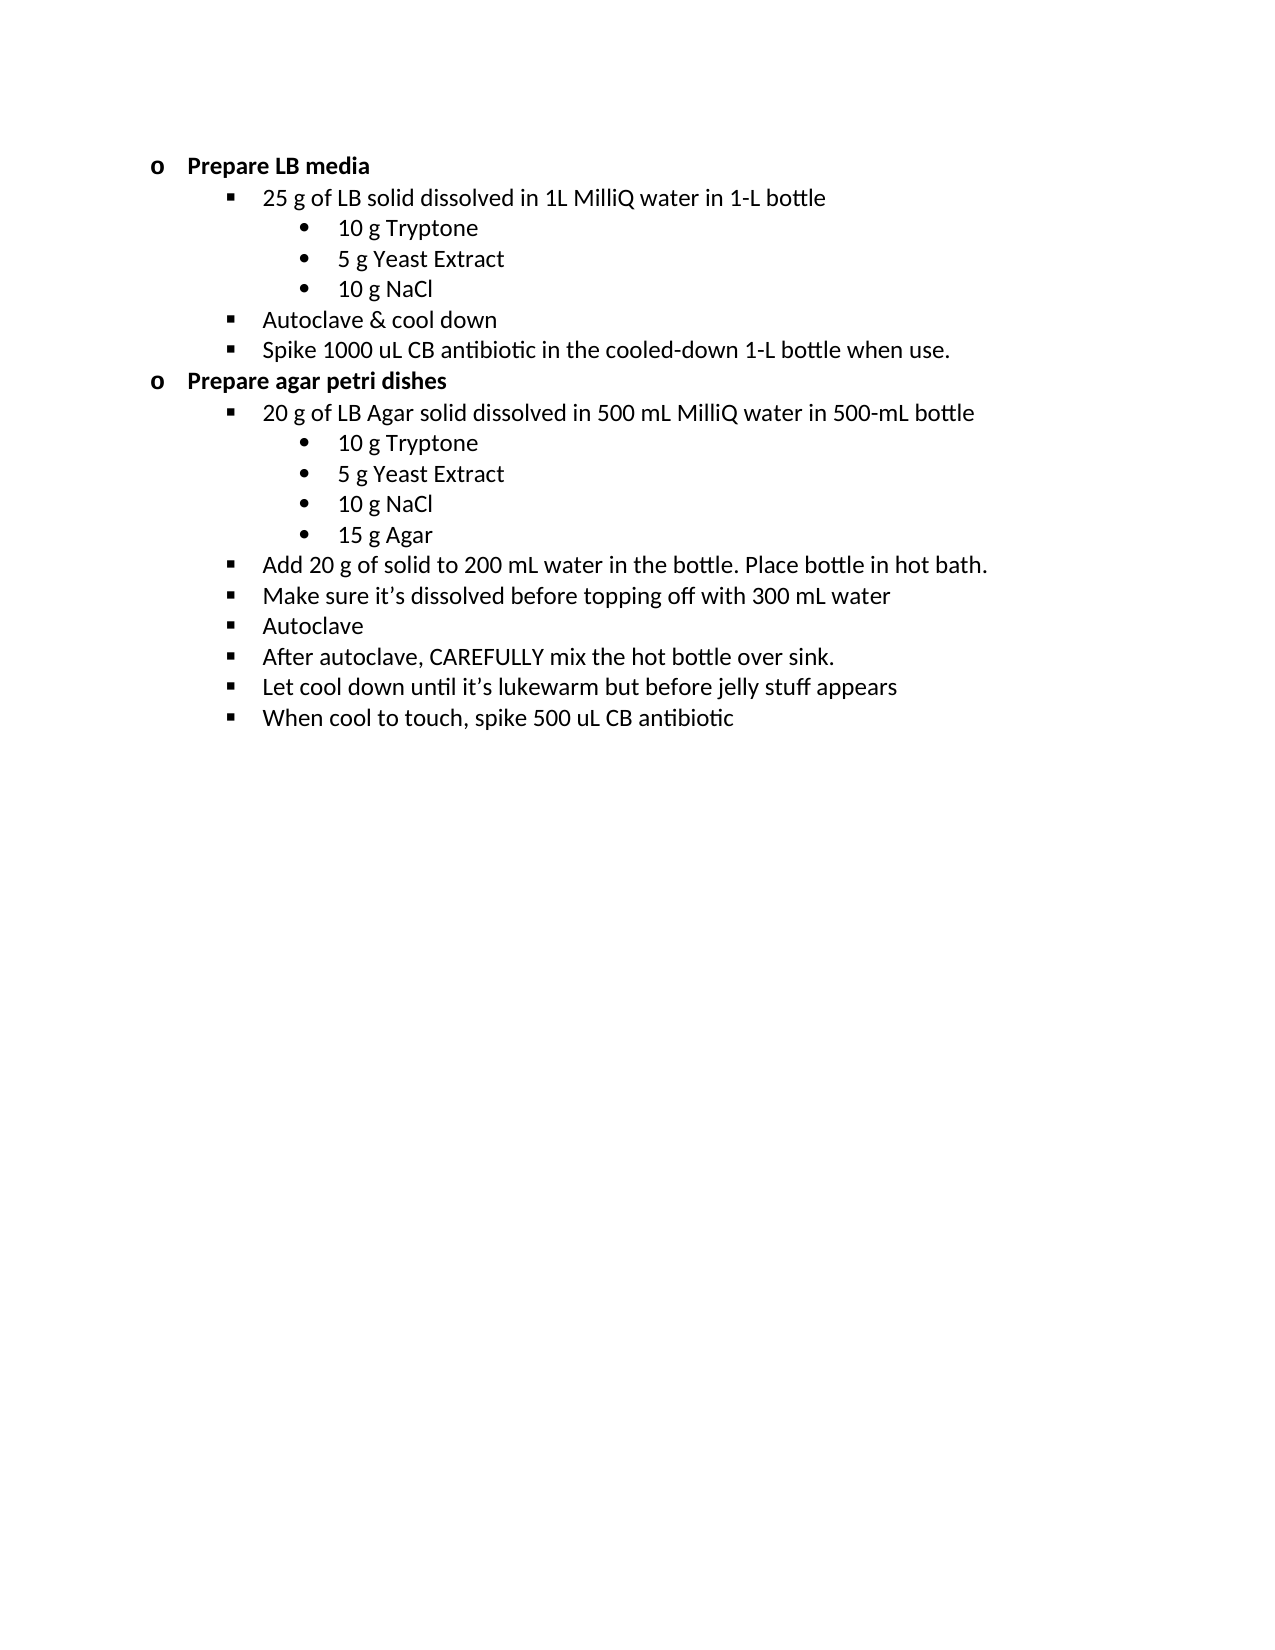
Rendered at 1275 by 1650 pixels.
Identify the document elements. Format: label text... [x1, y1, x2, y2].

list Add 20 g of solid to 200 mL water in the bottle. Place bottle in hot bath. [225, 549, 1125, 580]
list Prepare agar petri dishes [150, 365, 1125, 397]
list 25 g of LB solid dissolved in 1L MilliQ water in 1-L bottle [225, 182, 1125, 212]
list Prepare LB media [150, 150, 1125, 182]
list When cool to touch, spike 500 uL CB antibiotic [225, 702, 1125, 732]
list 15 g Agar [300, 519, 1125, 549]
list 10 g Tryptone [300, 212, 1125, 243]
list 10 g NaCl [300, 273, 1125, 304]
list Make sure it’s dissolved before topping off with 300 mL water [225, 580, 1125, 610]
list 10 g Tryptone [300, 427, 1125, 458]
list 10 g NaCl [300, 488, 1125, 519]
list Let cool down until it’s lukewarm but before jelly stuff appears [225, 671, 1125, 702]
list After autoclave, CAREFULLY mix the hot bottle over sink. [225, 641, 1125, 671]
list 20 g of LB Agar solid dissolved in 500 mL MilliQ water in 500-mL bottle [225, 397, 1125, 427]
list Spike 1000 uL CB antibiotic in the cooled-down 1-L bottle when use. [225, 334, 1125, 365]
list 5 g Yeast Extract [300, 243, 1125, 273]
list 5 g Yeast Extract [300, 458, 1125, 488]
list Autoclave & cool down [225, 304, 1125, 334]
list Autoclave [225, 610, 1125, 641]
